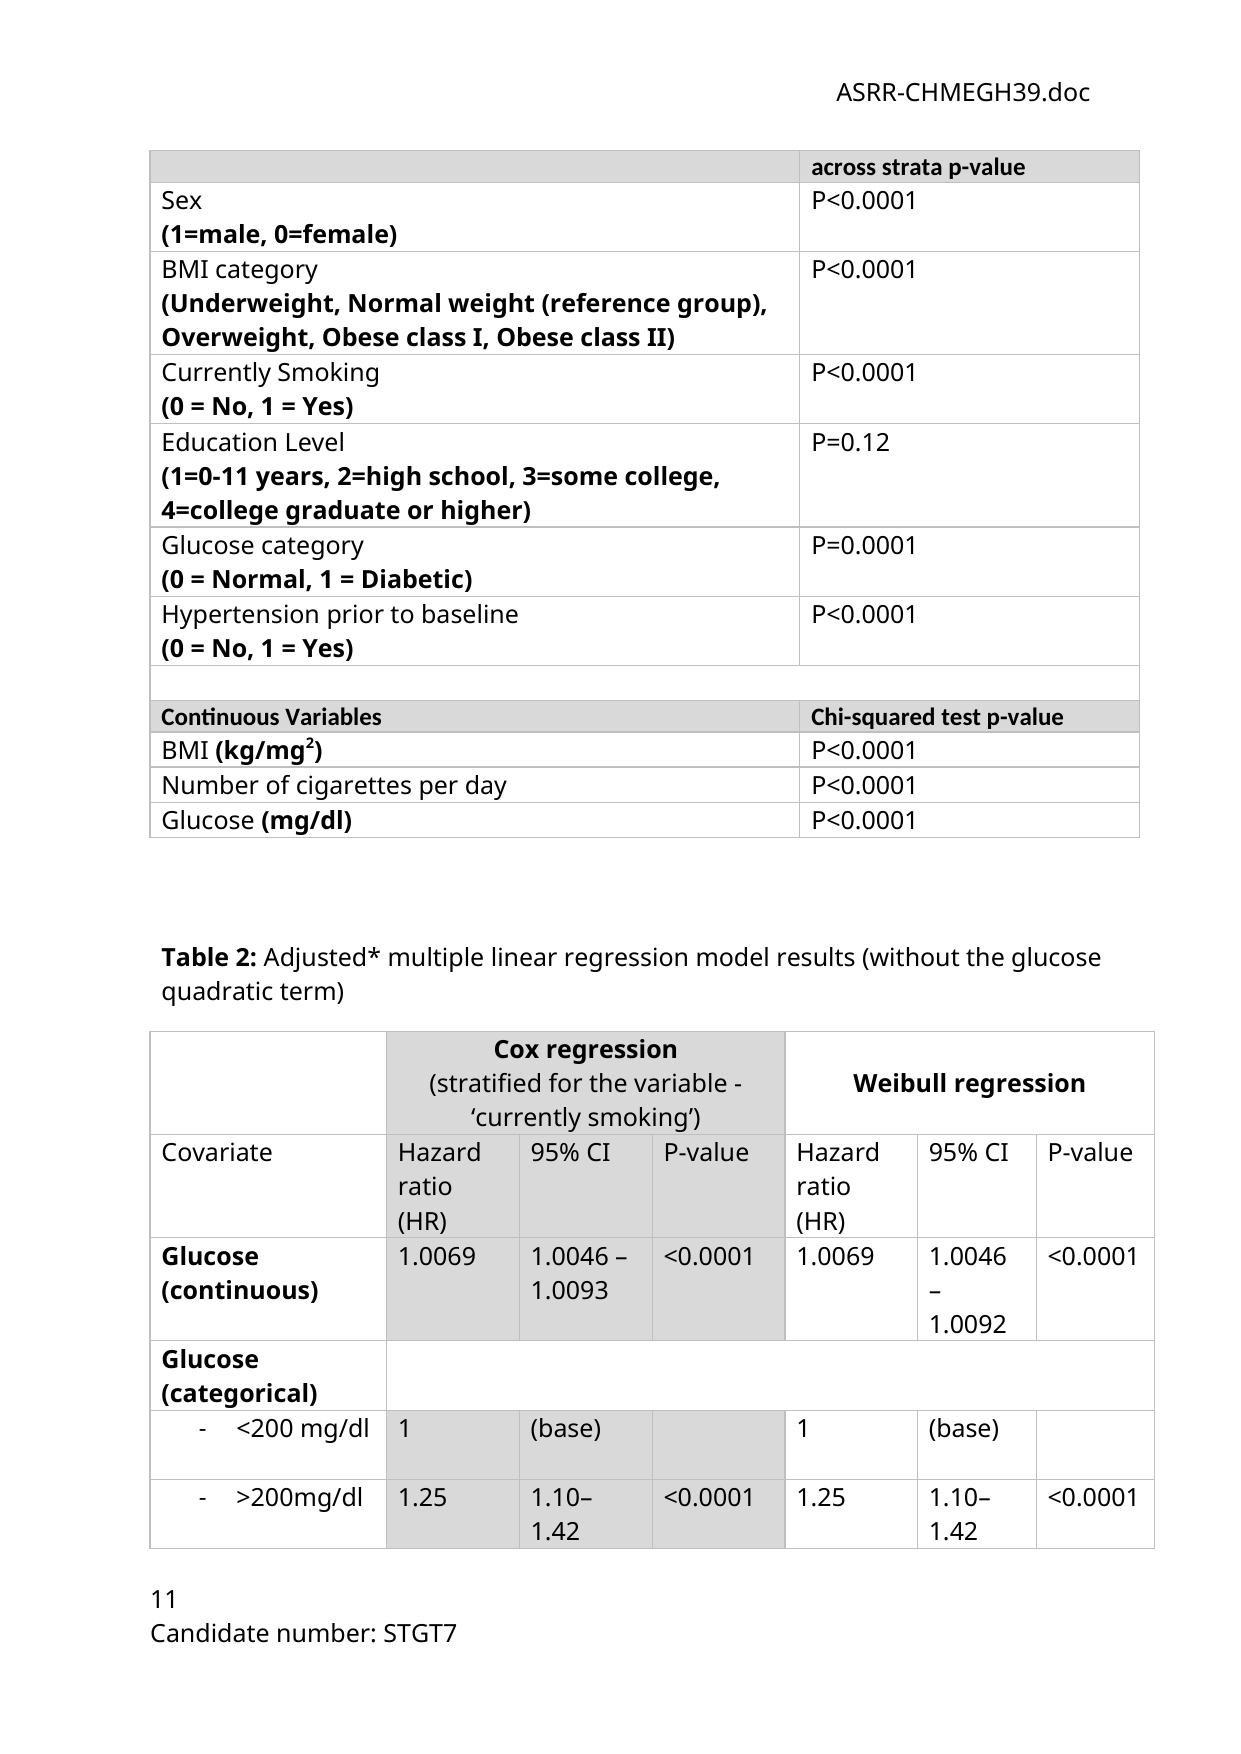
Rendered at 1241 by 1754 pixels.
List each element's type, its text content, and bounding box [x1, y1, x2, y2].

table_cell Cox regression (stratified for the variable - ‘currently smoking’) [387, 1032, 784, 1134]
table_cell BMI category (Underweight, Normal weight (reference group), Overweight, Obese class I, Obese class II) [151, 252, 799, 354]
table_cell Education Level (1=0-11 years, 2=high school, 3=some college, 4=college graduate or higher) [151, 424, 799, 526]
table_cell P=0.12 [800, 424, 1139, 526]
table_cell P<0.0001 [800, 252, 1139, 354]
table_cell Glucose category (0 = Normal, 1 = Diabetic) [151, 528, 799, 596]
table_cell (base) [918, 1411, 1036, 1479]
table_cell [653, 1411, 784, 1479]
table_cell Glucose (continuous) [151, 1238, 386, 1340]
table_cell 1.10– 1.42 [520, 1480, 652, 1548]
table_cell Hazard ratio (HR) [387, 1135, 519, 1237]
table_cell P-value [653, 1135, 784, 1237]
table_cell P<0.0001 [800, 183, 1139, 251]
table_cell Continuous Variables [151, 701, 799, 731]
table_cell Covariate [151, 1135, 386, 1237]
table_cell 1.25 [786, 1480, 917, 1548]
table_cell 1.0046 – 1.0093 [520, 1238, 652, 1340]
table_header Table 2: Adjusted* multiple linear regression model results (without the glucose quadratic term) [150, 940, 1154, 1031]
table_cell P<0.0001 [800, 768, 1139, 802]
table_cell 95% CI [918, 1135, 1036, 1237]
table_cell P=0.0001 [800, 528, 1139, 596]
table_cell 1.10– 1.42 [918, 1480, 1036, 1548]
table_cell Hypertension prior to baseline (0 = No, 1 = Yes) [151, 597, 799, 665]
table_cell 1.0069 [786, 1238, 917, 1340]
table_cell 1 [786, 1411, 917, 1479]
table_cell Glucose (categorical) [151, 1341, 386, 1409]
table_cell P<0.0001 [800, 355, 1139, 423]
table_cell [1037, 1411, 1154, 1479]
table_cell P<0.0001 [800, 733, 1139, 766]
table_cell Chi-squared test p-value [800, 701, 1139, 731]
table_cell Weibull regression [786, 1032, 1154, 1134]
table_cell P<0.0001 [800, 597, 1139, 665]
table_cell >200mg/dl [151, 1480, 386, 1548]
table_cell Sex (1=male, 0=female) [151, 183, 799, 251]
table_cell [387, 1341, 1154, 1409]
table_cell BMI (kg/mg2) [151, 733, 799, 766]
table_cell <200 mg/dl [151, 1411, 386, 1479]
table_cell <0.0001 [653, 1238, 784, 1340]
table_cell P-value [1037, 1135, 1154, 1237]
table_cell 1.0046 – 1.0092 [918, 1238, 1036, 1340]
table_cell 95% CI [520, 1135, 652, 1237]
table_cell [151, 151, 799, 182]
table_cell P<0.0001 [800, 803, 1139, 837]
table_cell [151, 1032, 386, 1134]
table_cell Glucose (mg/dl) [151, 803, 799, 837]
table_cell <0.0001 [653, 1480, 784, 1548]
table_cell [800, 151, 1139, 182]
table_cell <0.0001 [1037, 1238, 1154, 1340]
table_cell Hazard ratio (HR) [786, 1135, 917, 1237]
table_cell 1 [387, 1411, 519, 1479]
table_cell [151, 666, 1139, 700]
table_cell 1.25 [387, 1480, 519, 1548]
table_cell <0.0001 [1037, 1480, 1154, 1548]
table_cell (base) [520, 1411, 652, 1479]
table_cell Number of cigarettes per day [151, 768, 799, 802]
table_cell 1.0069 [387, 1238, 519, 1340]
table_cell Currently Smoking (0 = No, 1 = Yes) [151, 355, 799, 423]
